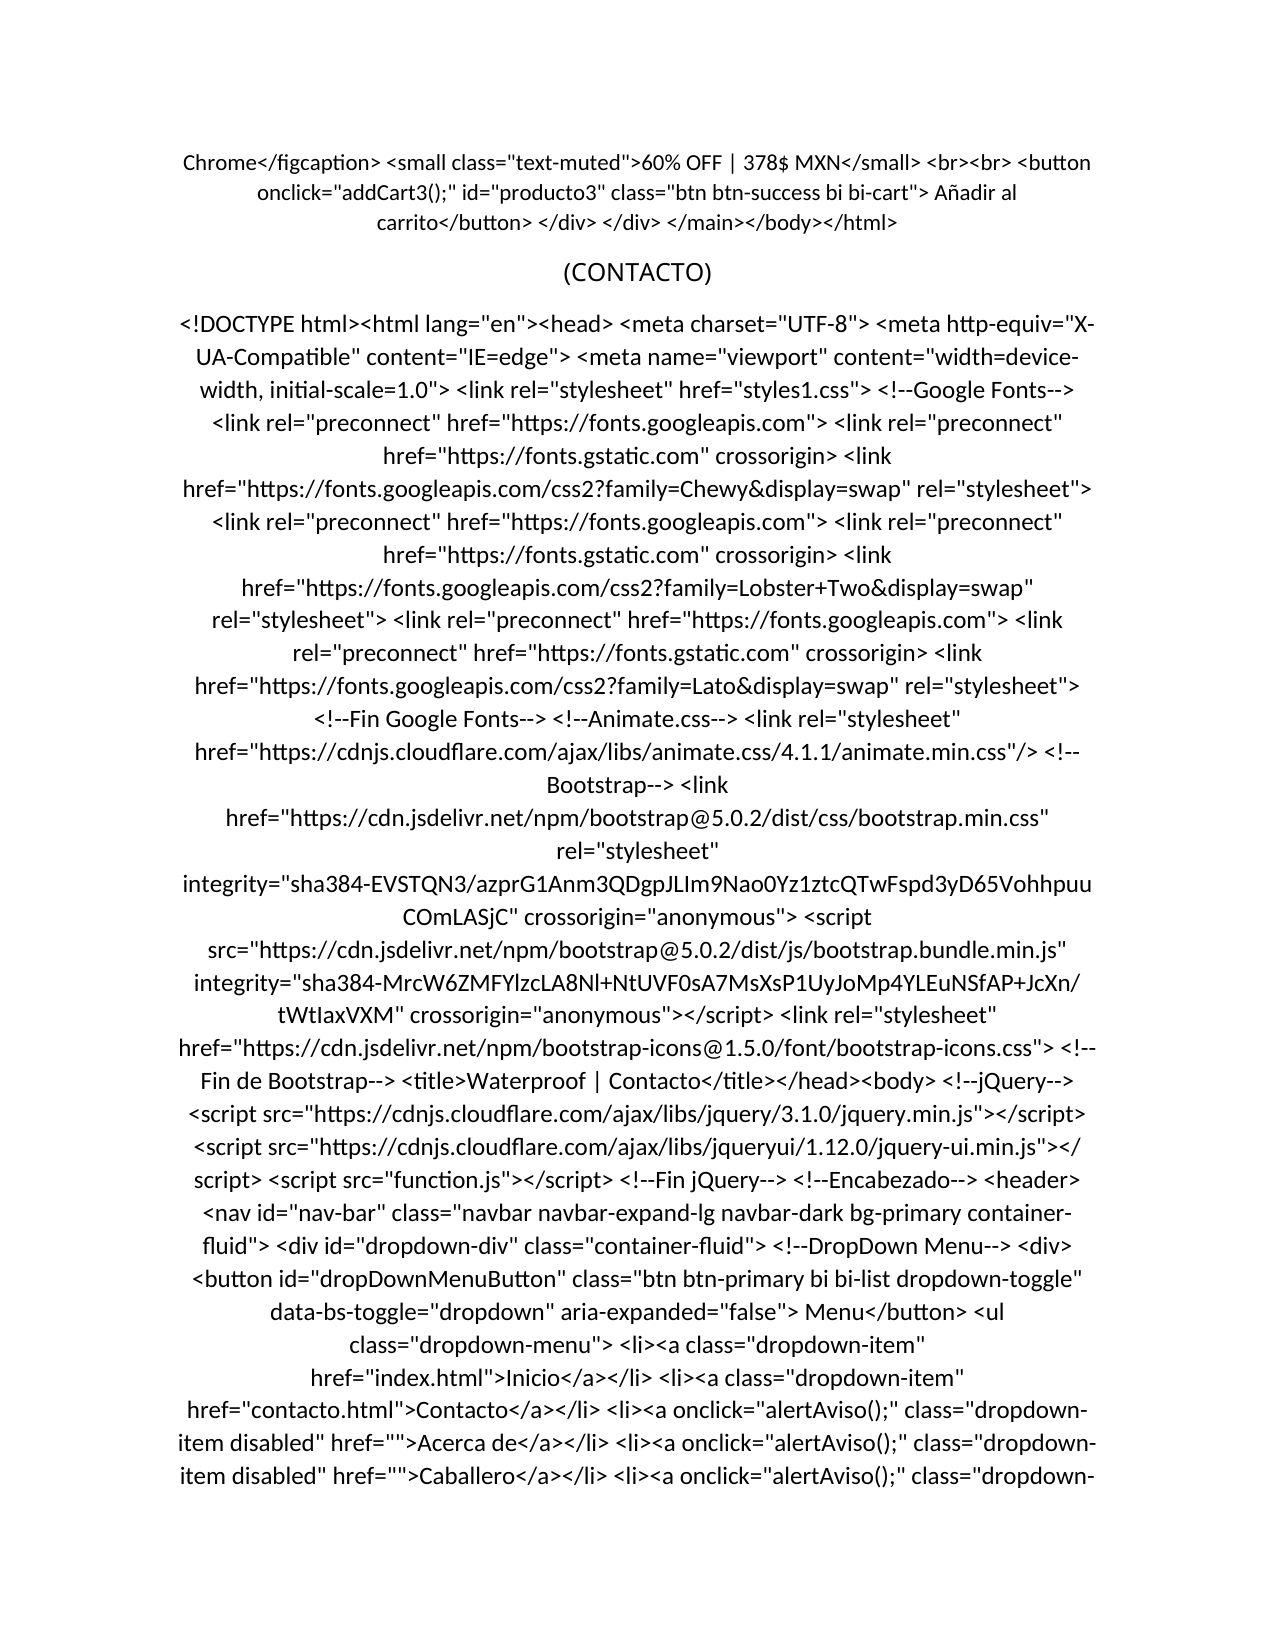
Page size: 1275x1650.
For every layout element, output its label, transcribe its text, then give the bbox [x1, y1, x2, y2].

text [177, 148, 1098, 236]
text (CONTACTO) [177, 255, 1098, 289]
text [177, 308, 1098, 1491]
